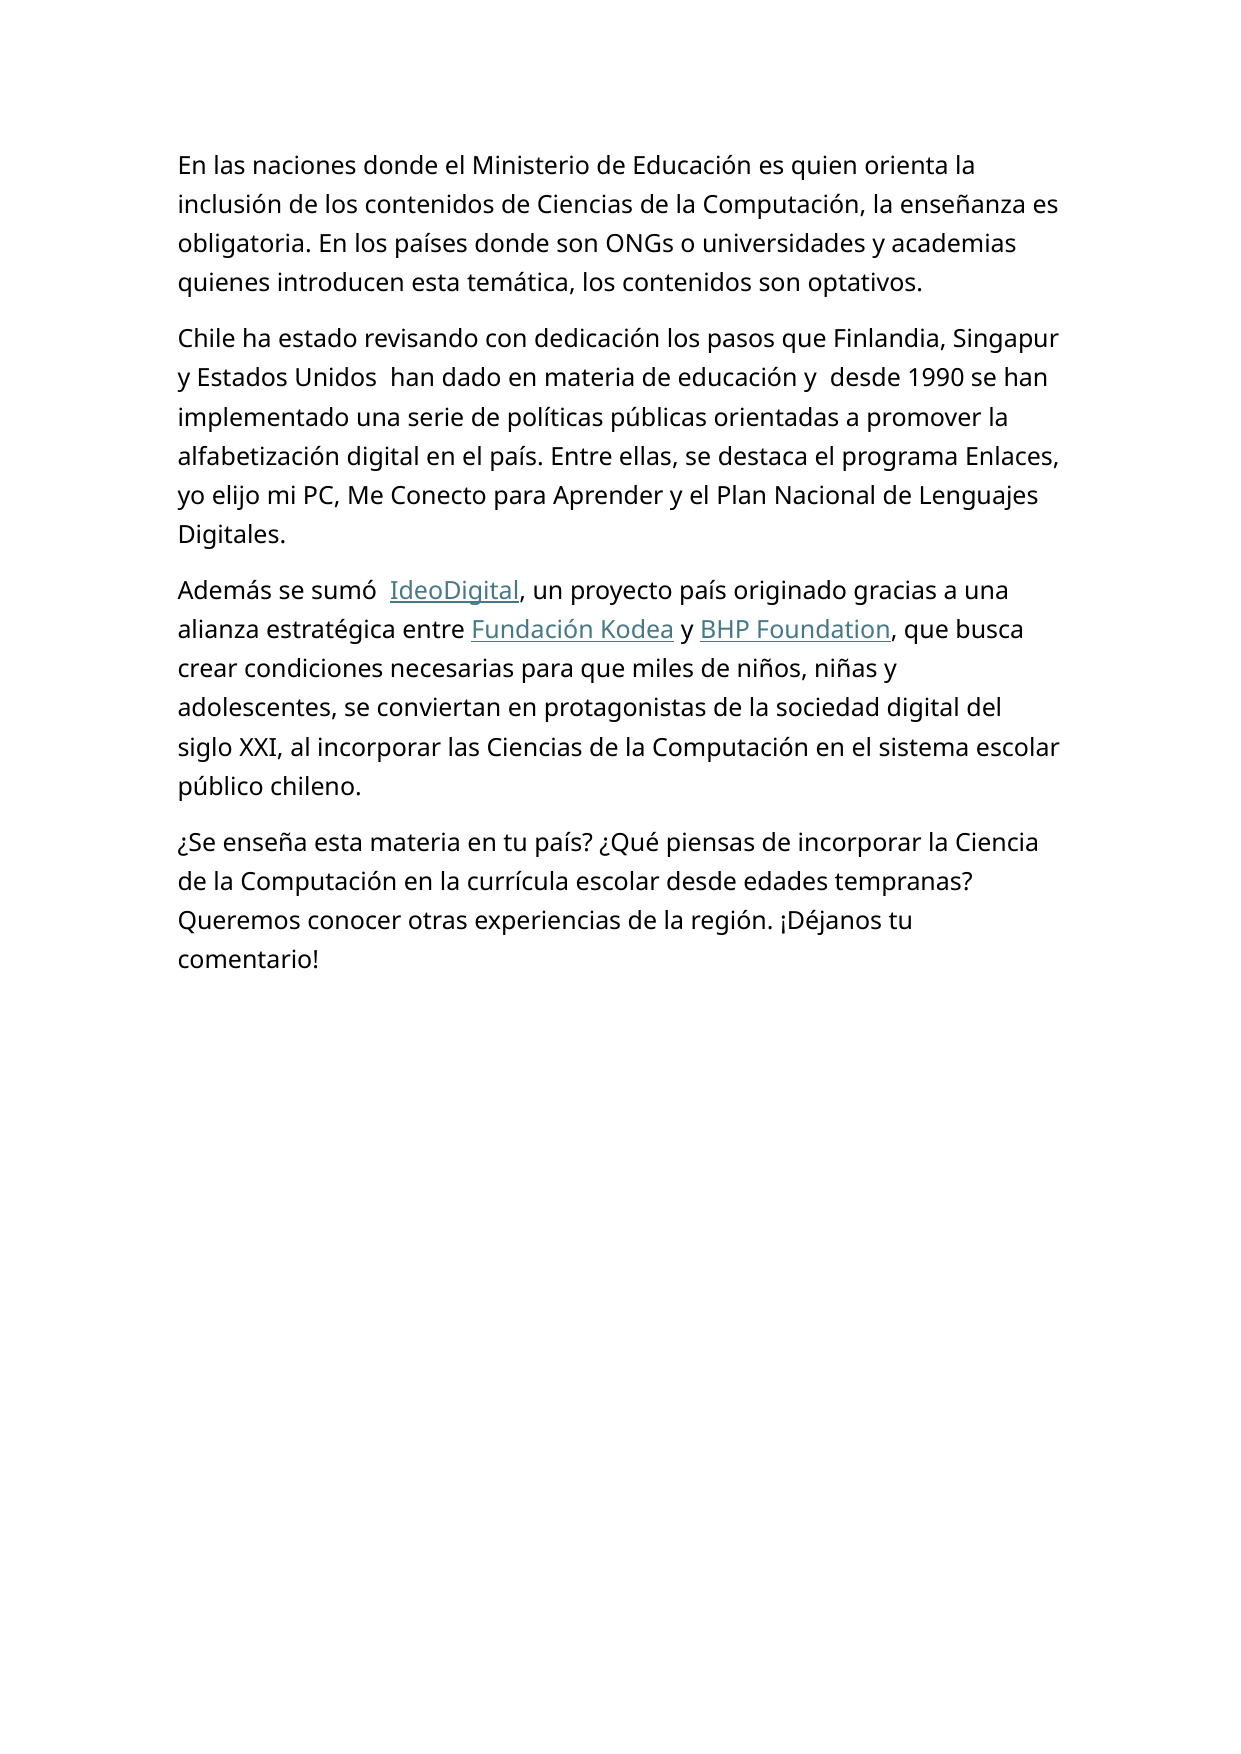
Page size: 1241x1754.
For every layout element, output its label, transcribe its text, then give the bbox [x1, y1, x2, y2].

text Chile ha estado revisando con dedicación los pasos que Finlandia, Singapur y Estados Unidos han dado en materia de educación y desde 1990 se han implementado una serie de políticas públicas orientadas a promover la alfabetización digital en el país. Entre ellas, se destaca el programa Enlaces, yo elijo mi PC, Me Conecto para Aprender y el Plan Nacional de Lenguajes Digitales. [177, 321, 1063, 551]
text En las naciones donde el Ministerio de Educación es quien orienta la inclusión de los contenidos de Ciencias de la Computación, la enseñanza es obligatoria. En los países donde son ONGs o universidades y academias quienes introducen esta temática, los contenidos son optativos. [177, 148, 1063, 299]
text Además se sumó IdeoDigital, un proyecto país originado gracias a una alianza estratégica entre Fundación Kodea y BHP Foundation, que busca crear condiciones necesarias para que miles de niños, niñas y adolescentes, se conviertan en protagonistas de la sociedad digital del siglo XXI, al incorporar las Ciencias de la Computación en el sistema escolar público chileno. [177, 573, 1063, 802]
text ¿Se enseña esta materia en tu país? ¿Qué piensas de incorporar la Ciencia de la Computación en la currícula escolar desde edades tempranas? Queremos conocer otras experiencias de la región. ¡Déjanos tu comentario! [177, 824, 1063, 976]
